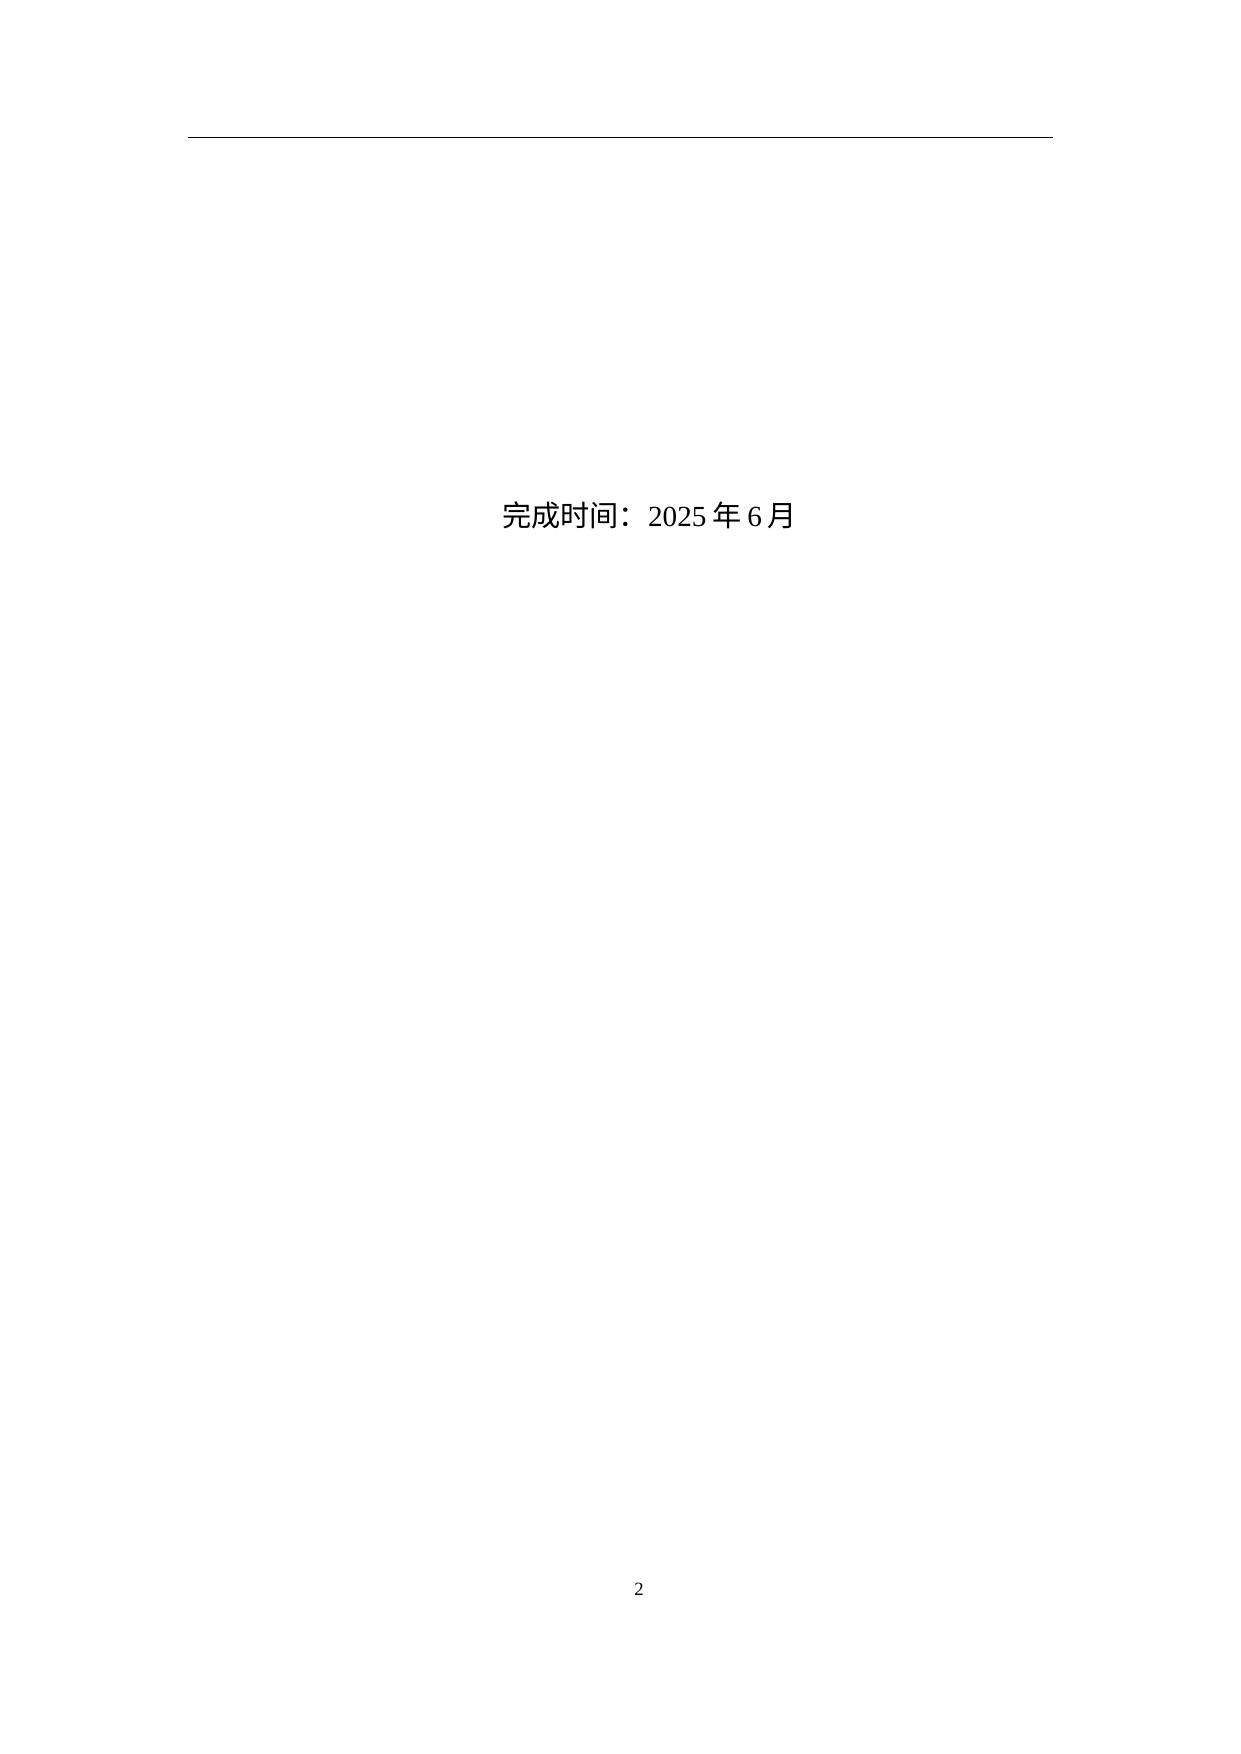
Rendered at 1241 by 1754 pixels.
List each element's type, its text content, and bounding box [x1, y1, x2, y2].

text 完成时间：2025年6月 [187, 481, 1053, 546]
